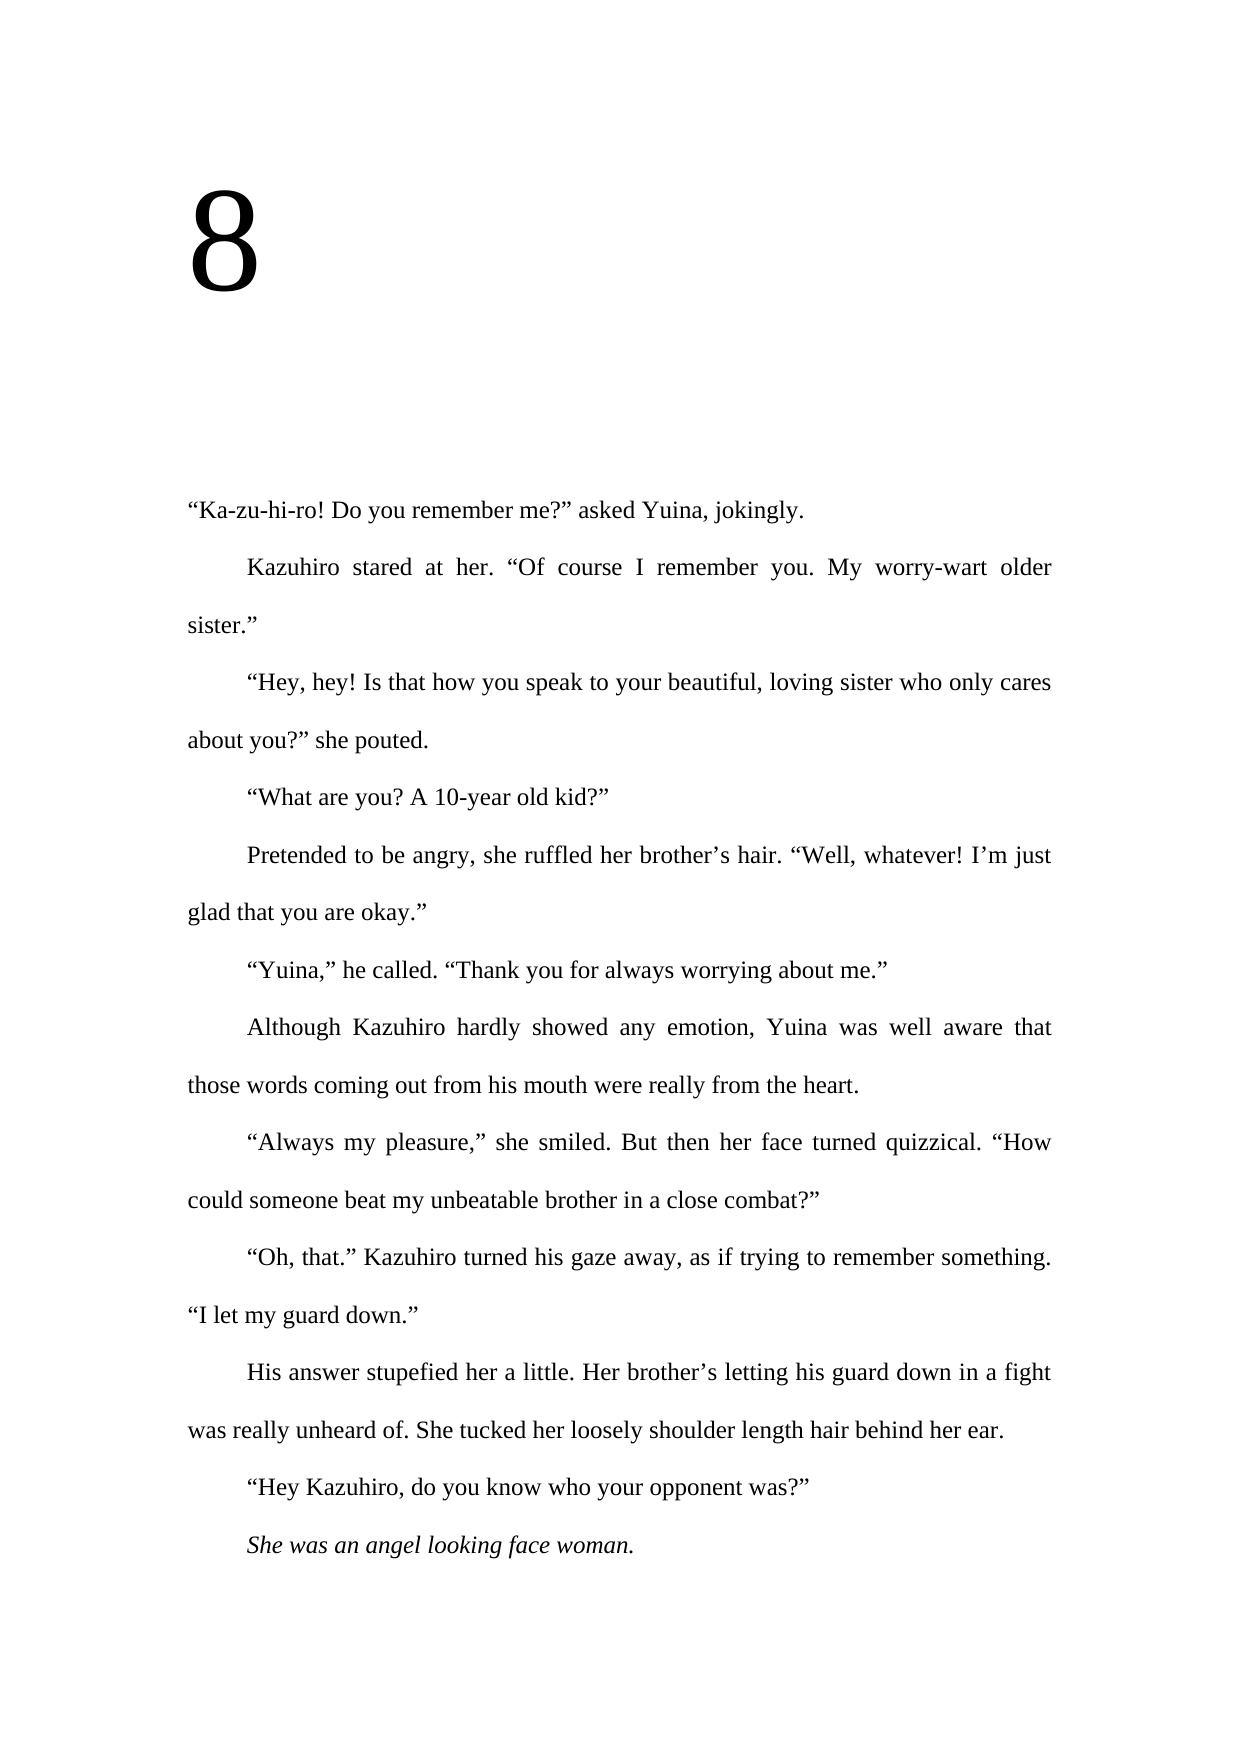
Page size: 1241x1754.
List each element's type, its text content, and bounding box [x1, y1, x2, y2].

text Pretended to be angry, she ruffled her brother’s hair. “Well, whatever! I’m just glad that you are okay.” [187, 840, 1053, 926]
text “What are you? A 10-year old kid?” [187, 782, 1053, 811]
text “Oh, that.” Kazuhiro turned his gaze away, as if trying to remember something. “I let my guard down.” [187, 1242, 1053, 1329]
text “Hey Kazuhiro, do you know who your opponent was?” [187, 1472, 1053, 1501]
text “Ka-zu-hi-ro! Do you remember me?” asked Yuina, jokingly. [187, 495, 1053, 524]
text She was an angel looking face woman. [187, 1530, 1053, 1559]
text Kazuhiro stared at her. “Of course I remember you. My worry-wart older sister.” [187, 552, 1053, 639]
text “Always my pleasure,” she smiled. But then her face turned quizzical. “How could someone beat my unbeatable brother in a close combat?” [187, 1127, 1053, 1214]
text “Yuina,” he called. “Thank you for always worrying about me.” [187, 955, 1053, 984]
text 8 [187, 150, 1053, 322]
text Although Kazuhiro hardly showed any emotion, Yuina was well aware that those words coming out from his mouth were really from the heart. [187, 1012, 1053, 1099]
text “Hey, hey! Is that how you speak to your beautiful, loving sister who only cares about you?” she pouted. [187, 667, 1053, 754]
text His answer stupefied her a little. Her brother’s letting his guard down in a fight was really unheard of. She tucked her loosely shoulder length hair behind her ear. [187, 1357, 1053, 1444]
